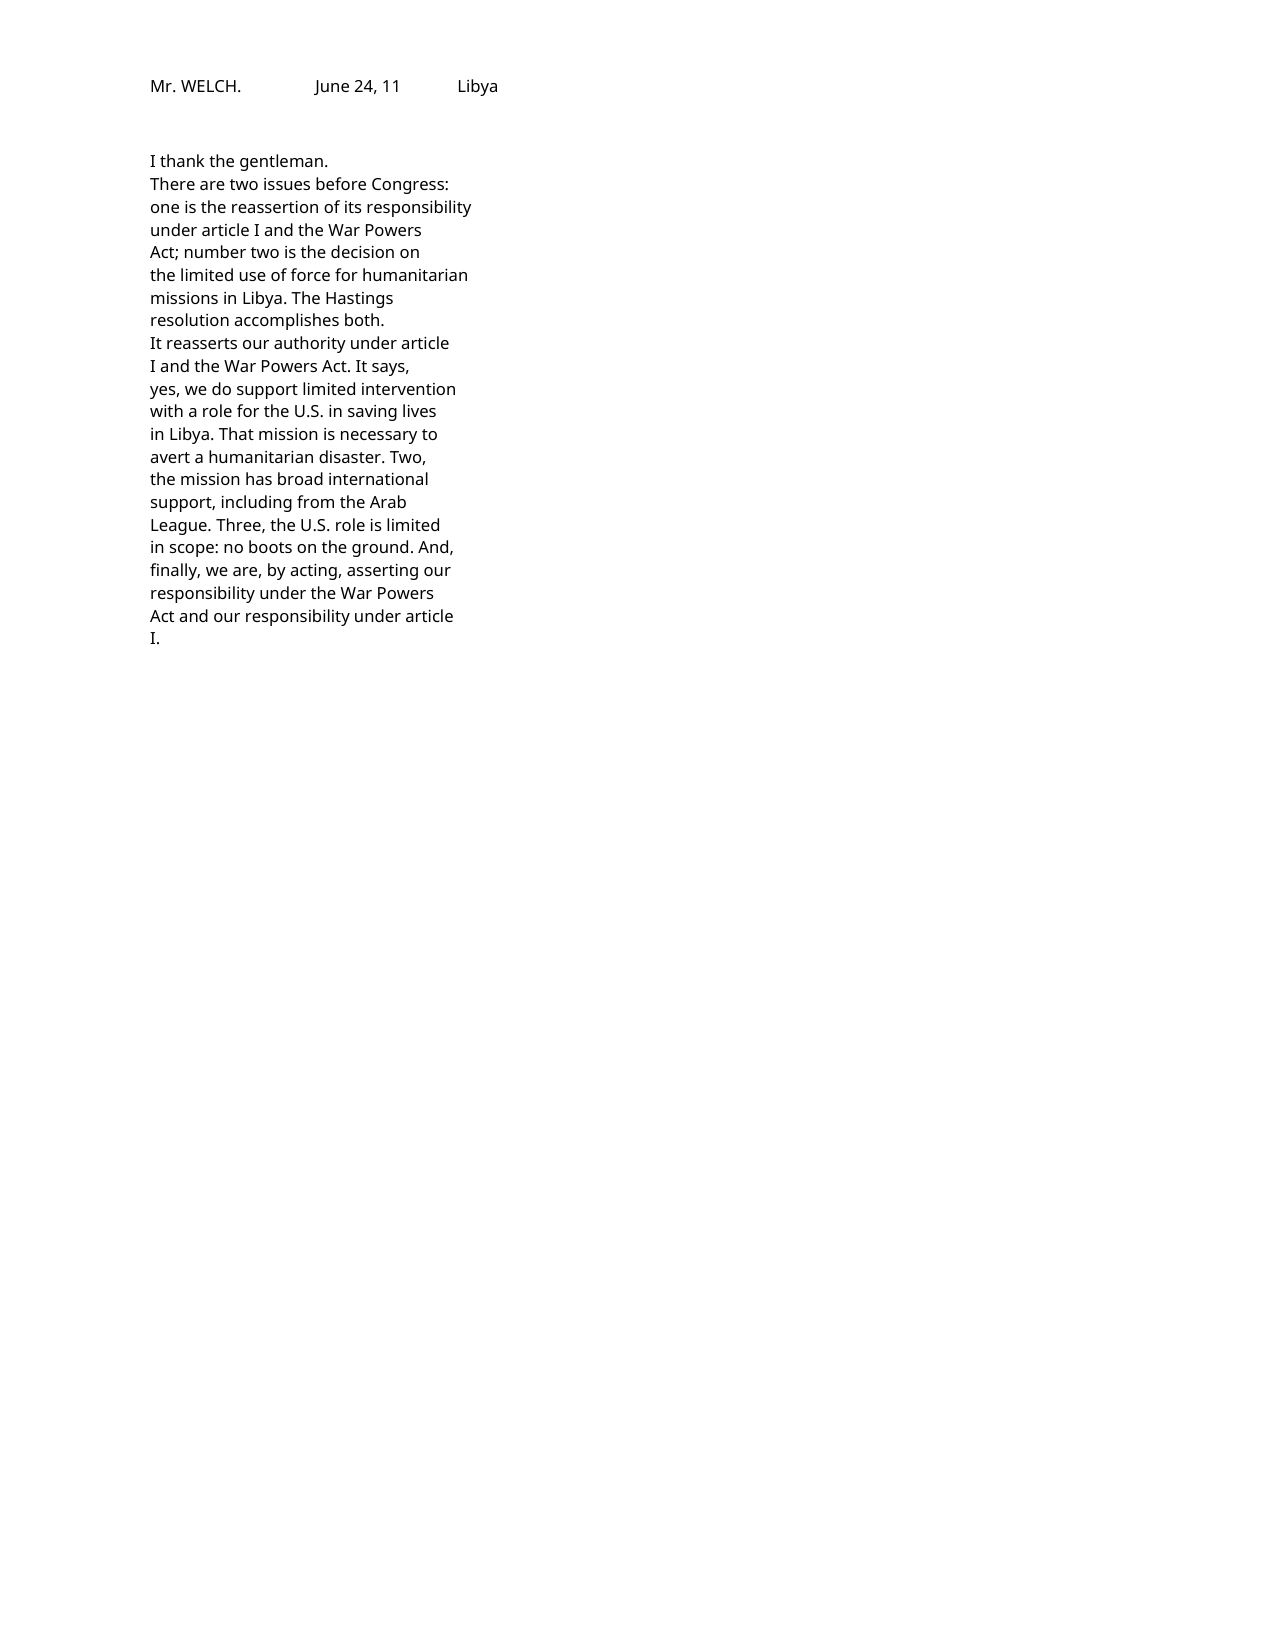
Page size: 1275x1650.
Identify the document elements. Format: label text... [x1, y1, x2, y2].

text in scope: no boots on the ground. And, [150, 536, 1125, 559]
text the limited use of force for humanitarian [150, 263, 1125, 286]
text with a role for the U.S. in saving lives [150, 400, 1125, 422]
text It reasserts our authority under article [150, 332, 1125, 354]
text yes, we do support limited intervention [150, 377, 1125, 400]
text in Libya. That mission is necessary to [150, 422, 1125, 445]
text missions in Libya. The Hastings [150, 286, 1125, 309]
text support, including from the Arab [150, 491, 1125, 513]
text League. Three, the U.S. role is limited [150, 513, 1125, 536]
text I and the War Powers Act. It says, [150, 354, 1125, 377]
text one is the reassertion of its responsibility [150, 195, 1125, 218]
text resolution accomplishes both. [150, 309, 1125, 332]
text There are two issues before Congress: [150, 173, 1125, 195]
text Act; number two is the decision on [150, 241, 1125, 263]
text the mission has broad international [150, 468, 1125, 491]
text avert a humanitarian disaster. Two, [150, 445, 1125, 468]
text finally, we are, by acting, asserting our [150, 559, 1125, 581]
text I. [150, 627, 1125, 649]
text under article I and the War Powers [150, 218, 1125, 241]
text I thank the gentleman. [150, 150, 1125, 173]
text Act and our responsibility under article [150, 604, 1125, 627]
text responsibility under the War Powers [150, 581, 1125, 604]
